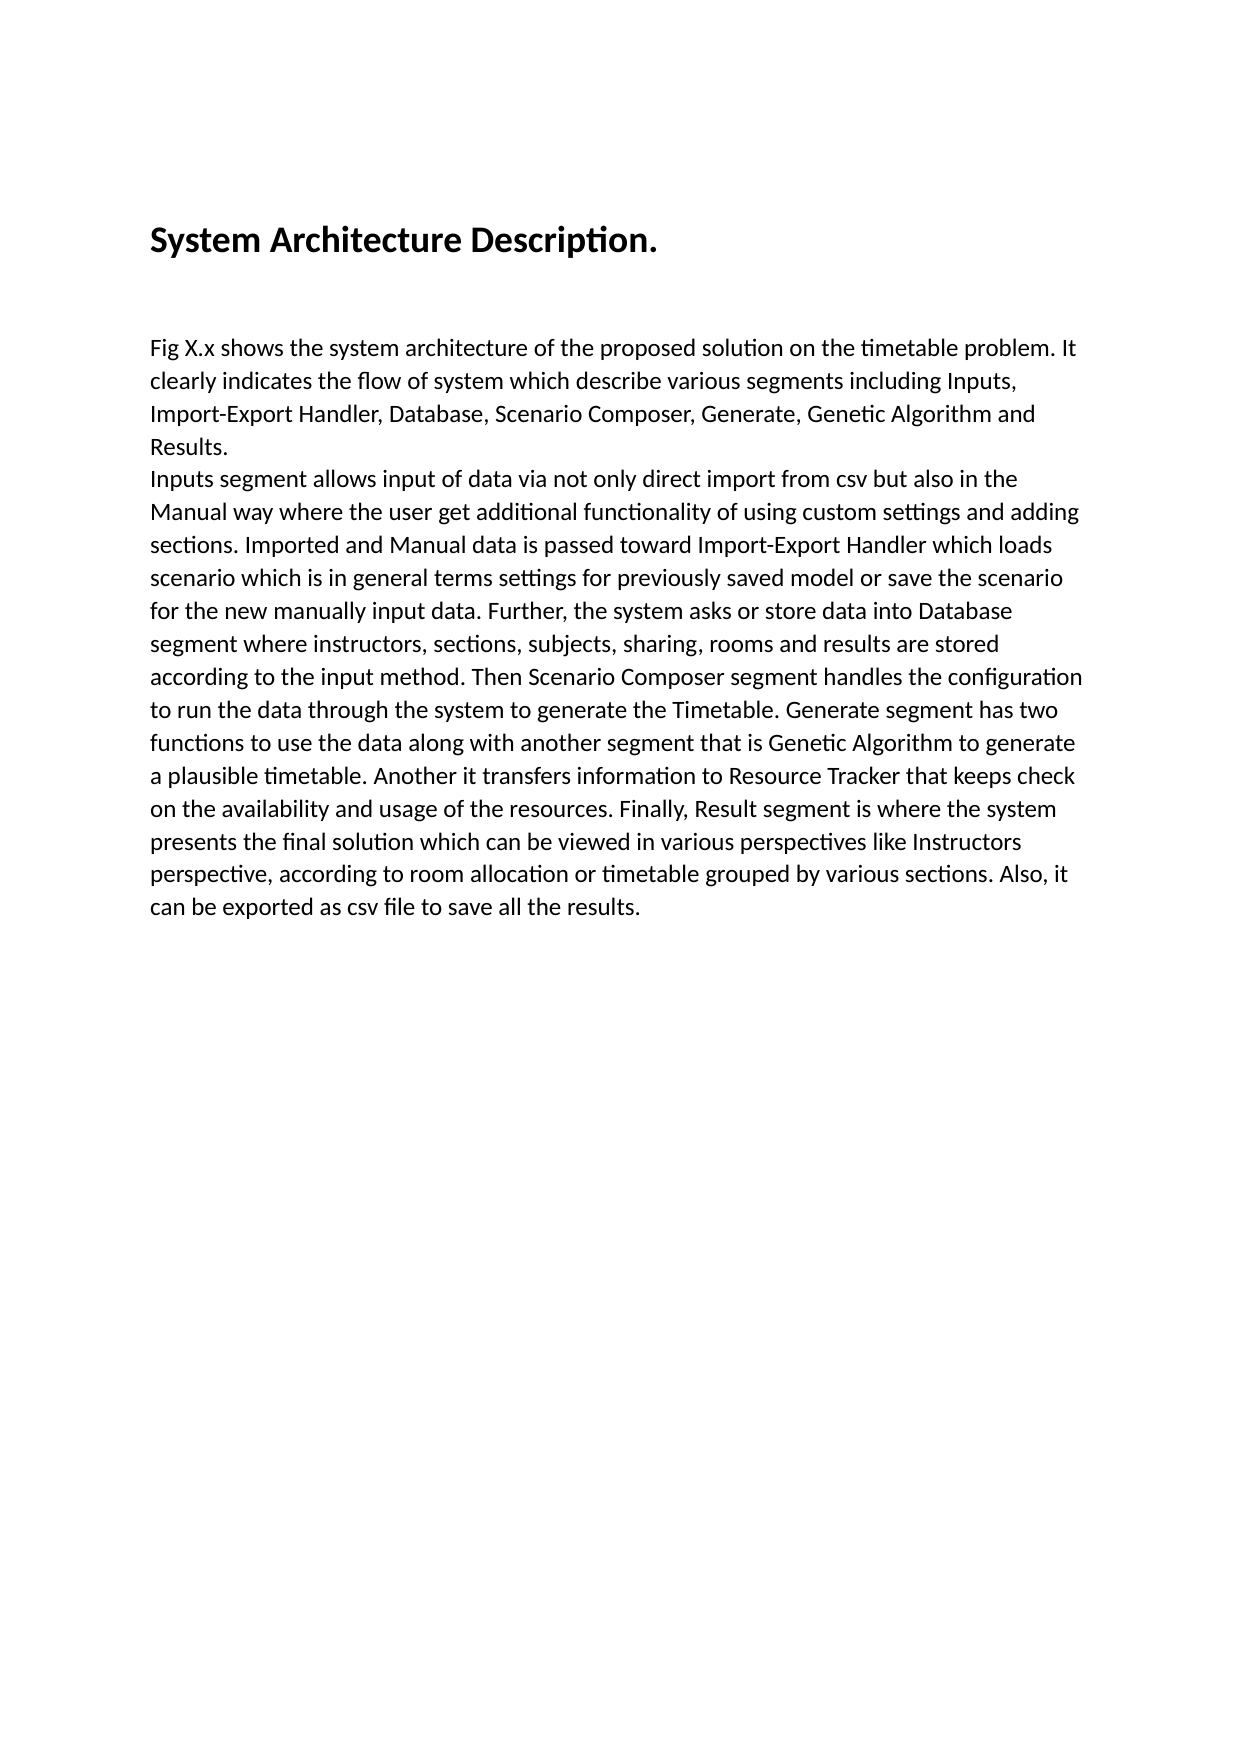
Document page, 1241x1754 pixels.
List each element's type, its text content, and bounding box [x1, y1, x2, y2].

text System Architecture Description. [150, 216, 1090, 262]
text Fig X.x shows the system architecture of the proposed solution on the timetable problem. It clearly indicates the flow of system which describe various segments including Inputs, Import-Export Handler, Database, Scenario Composer, Generate, Genetic Algorithm and Results. Inputs segment allows input of data via not only direct import from csv but also in the Manual way where the user get additional functionality of using custom settings and adding sections. Imported and Manual data is passed toward Import-Export Handler which loads scenario which is in general terms settings for previously saved model or save the scenario for the new manually input data. Further, the system asks or store data into Database segment where instructors, sections, subjects, sharing, rooms and results are stored according to the input method. Then Scenario Composer segment handles the configuration to run the data through the system to generate the Timetable. Generate segment has two functions to use the data along with another segment that is Genetic Algorithm to generate a plausible timetable. Another it transfers information to Resource Tracker that keeps check on the availability and usage of the resources. Finally, Result segment is where the system presents the final solution which can be viewed in various perspectives like Instructors perspective, according to room allocation or timetable grouped by various sections. Also, it can be exported as csv file to save all the results. [150, 332, 1090, 922]
